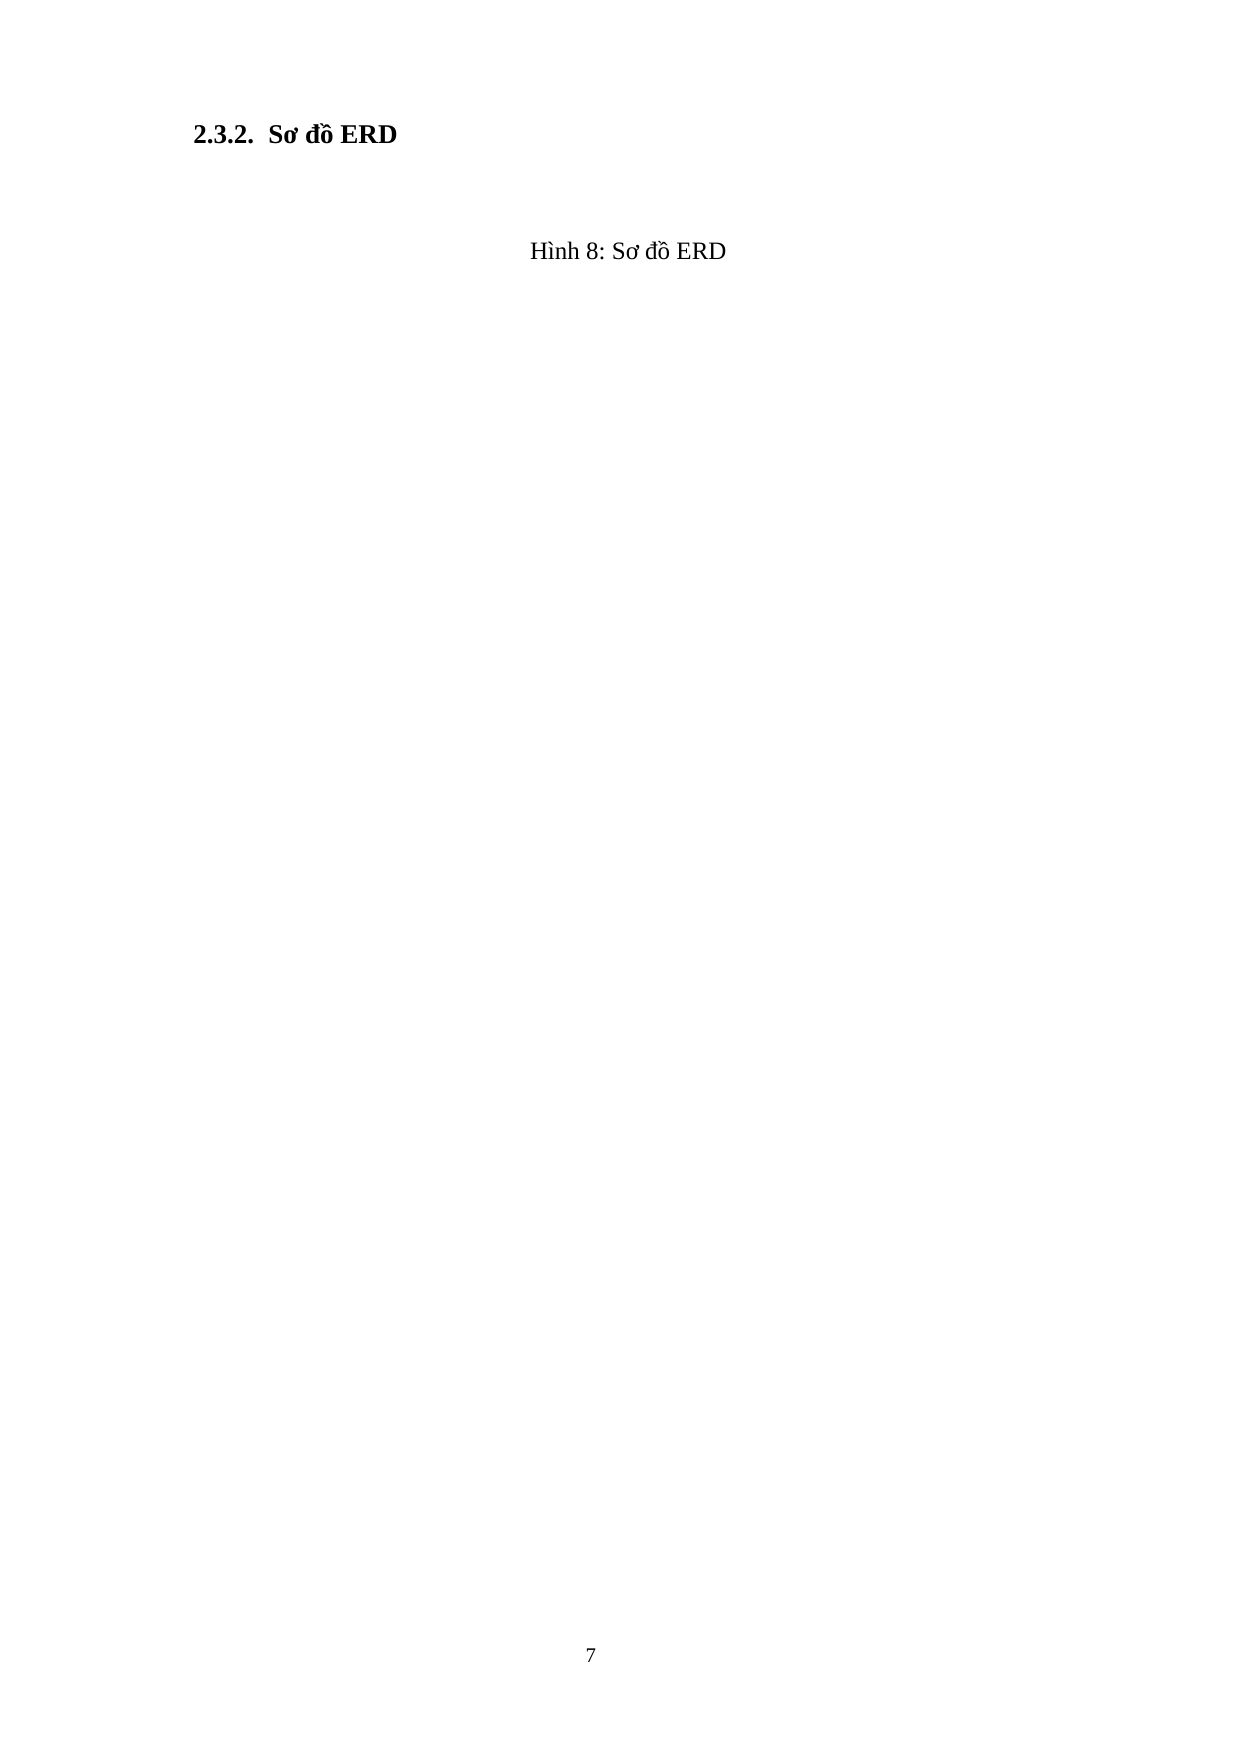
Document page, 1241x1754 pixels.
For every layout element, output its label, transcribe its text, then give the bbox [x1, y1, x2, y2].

text Hình 8: Sơ đồ ERD [193, 236, 1063, 265]
list Sơ đồ ERD [193, 118, 1063, 149]
